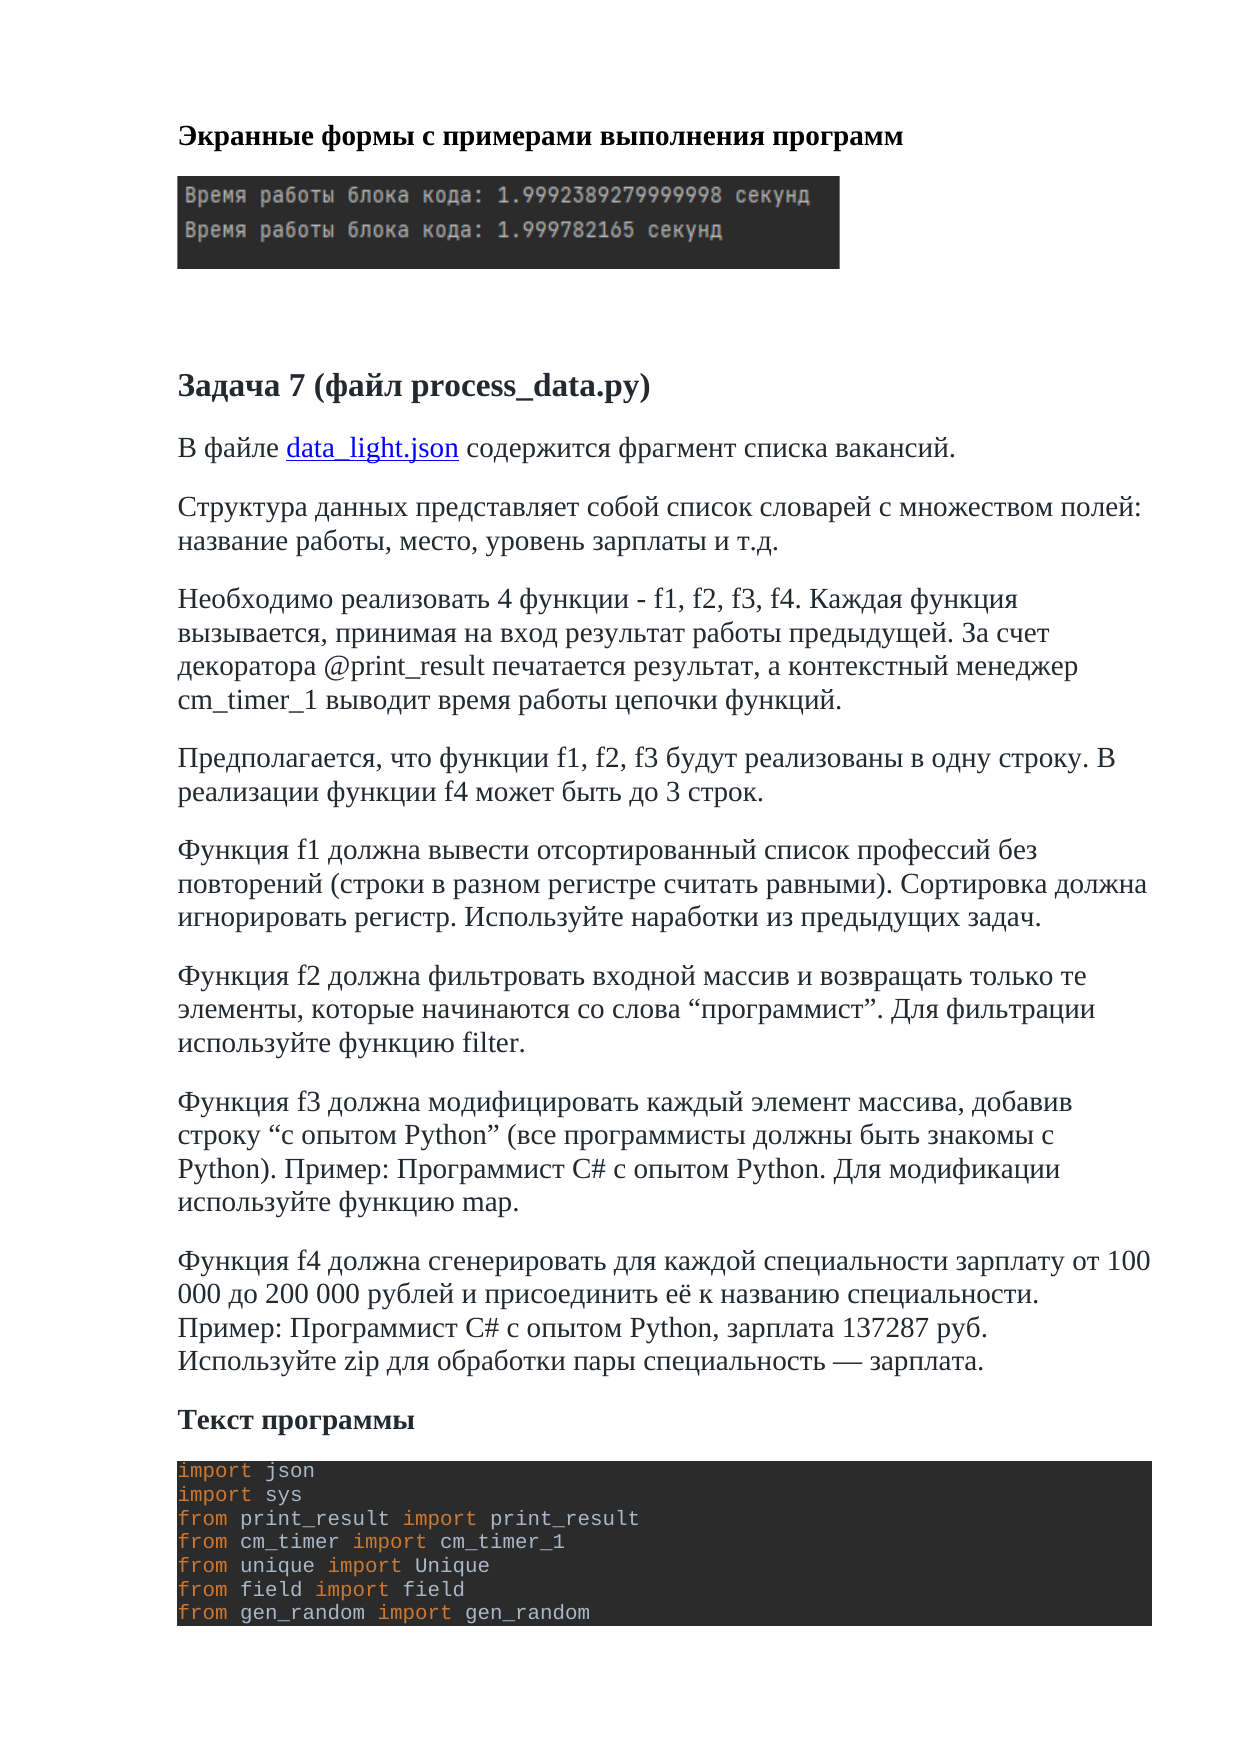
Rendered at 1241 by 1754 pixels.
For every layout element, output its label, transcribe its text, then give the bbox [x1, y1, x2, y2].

text Функция f2 должна фильтровать входной массив и возвращать только те элементы, которые начинаются со слова “программист”. Для фильтрации используйте функцию filter. [177, 958, 1152, 1059]
text Предполагается, что функции f1, f2, f3 будут реализованы в одну строку. В реализации функции f4 может быть до 3 строк. [177, 740, 1152, 807]
text Экранные формы с примерами выполнения программ [177, 118, 1152, 152]
subtitle Задача 7 (файл process_data.py) [177, 365, 1152, 403]
text Структура данных представляет собой список словарей с множеством полей: название работы, место, уровень зарплаты и т.д. [177, 489, 1152, 556]
text В файле data_light.json содержится фрагмент списка вакансий. [177, 431, 1152, 464]
text Функция f3 должна модифицировать каждый элемент массива, добавив строку “с опытом Python” (все программисты должны быть знакомы с Python). Пример: Программист C# с опытом Python. Для модификации используйте функцию map. [177, 1084, 1152, 1218]
text Функция f4 должна сгенерировать для каждой специальности зарплату от 100 000 до 200 000 рублей и присоединить её к названию специальности. Пример: Программист C# с опытом Python, зарплата 137287 руб. Используйте zip для обработки пары специальность — зарплата. [177, 1243, 1152, 1377]
text Функция f1 должна вывести отсортированный список профессий без повторений (строки в разном регистре считать равными). Сортировка должна игнорировать регистр. Используйте наработки из предыдущих задач. [177, 832, 1152, 933]
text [177, 1461, 1152, 1626]
text Необходимо реализовать 4 функции - f1, f2, f3, f4. Каждая функция вызывается, принимая на вход результат работы предыдущей. За счет декоратора @print_result печатается результат, а контекстный менеджер cm_timer_1 выводит время работы цепочки функций. [177, 581, 1152, 715]
picture [177, 176, 840, 269]
text Текст программы [177, 1402, 1152, 1436]
